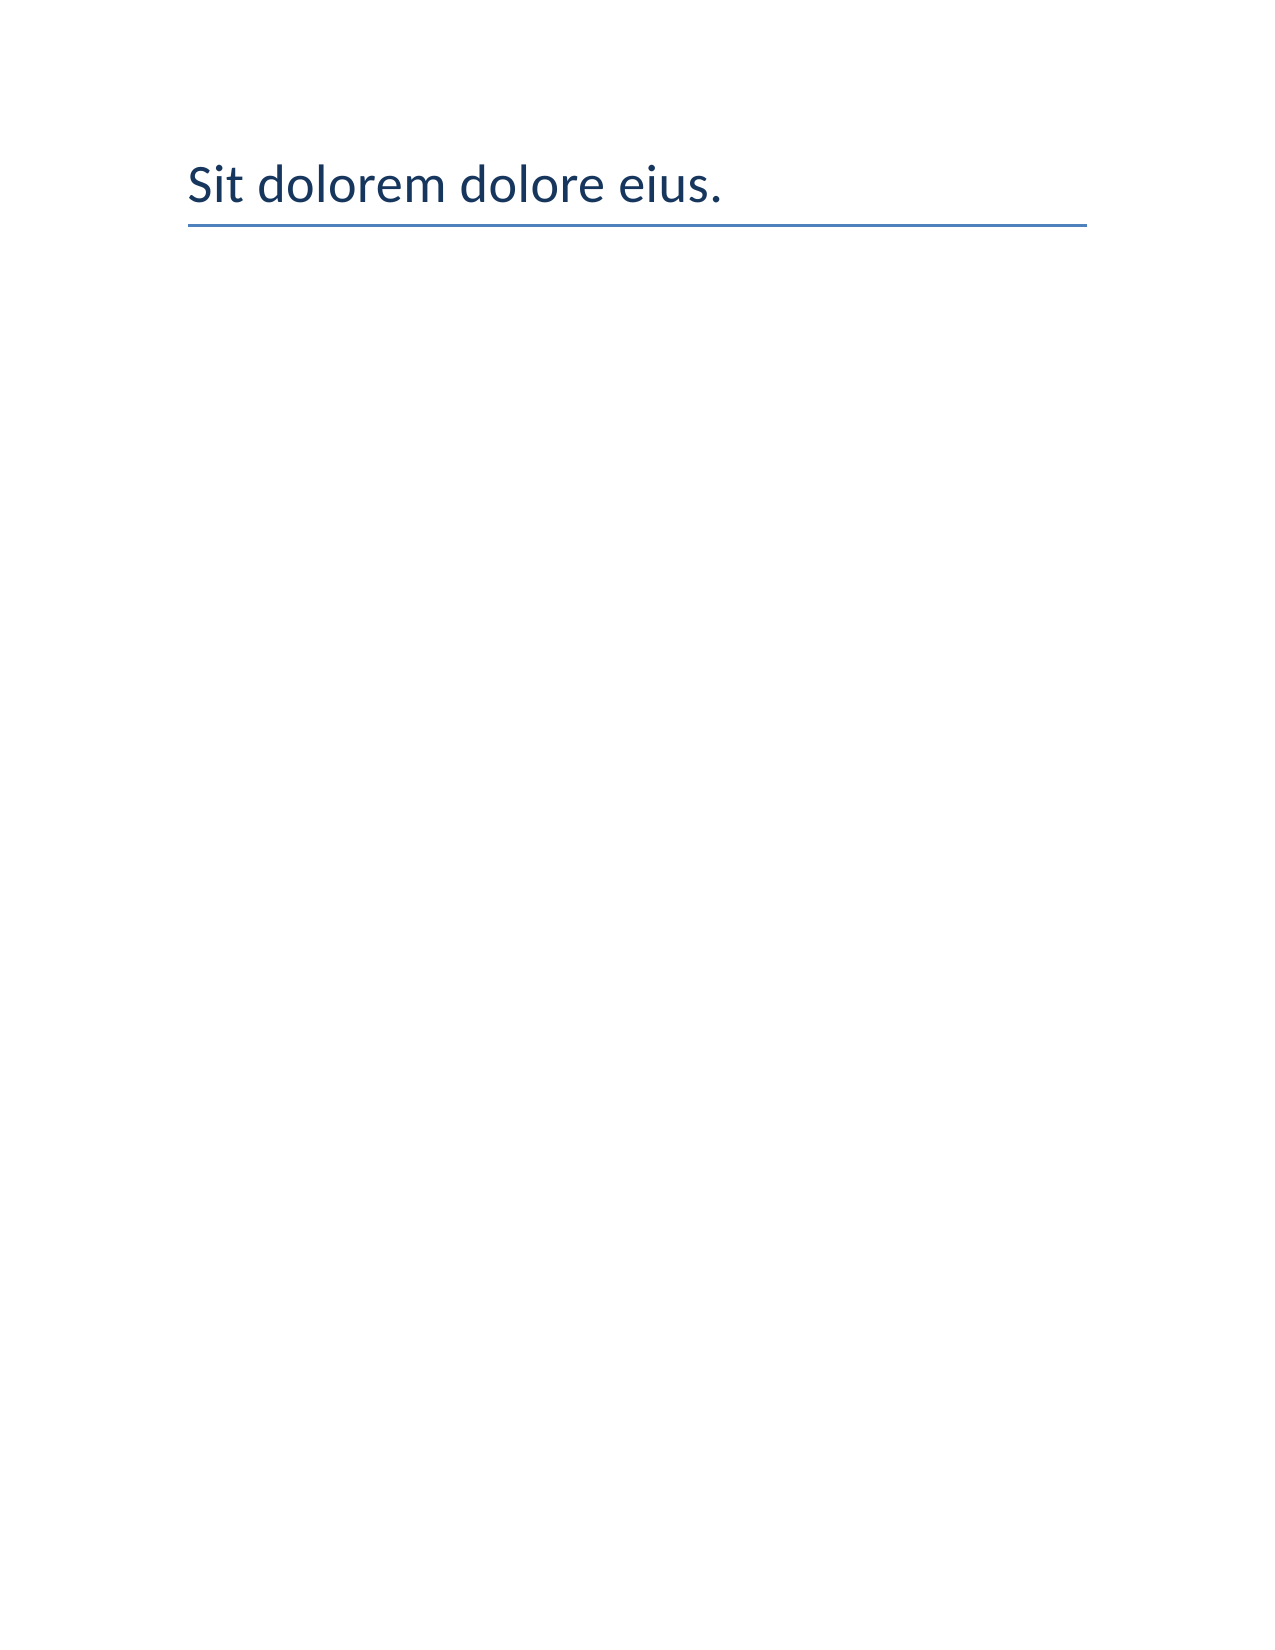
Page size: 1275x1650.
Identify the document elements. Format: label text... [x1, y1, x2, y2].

title Sit dolorem dolore eius. [187, 150, 1087, 227]
